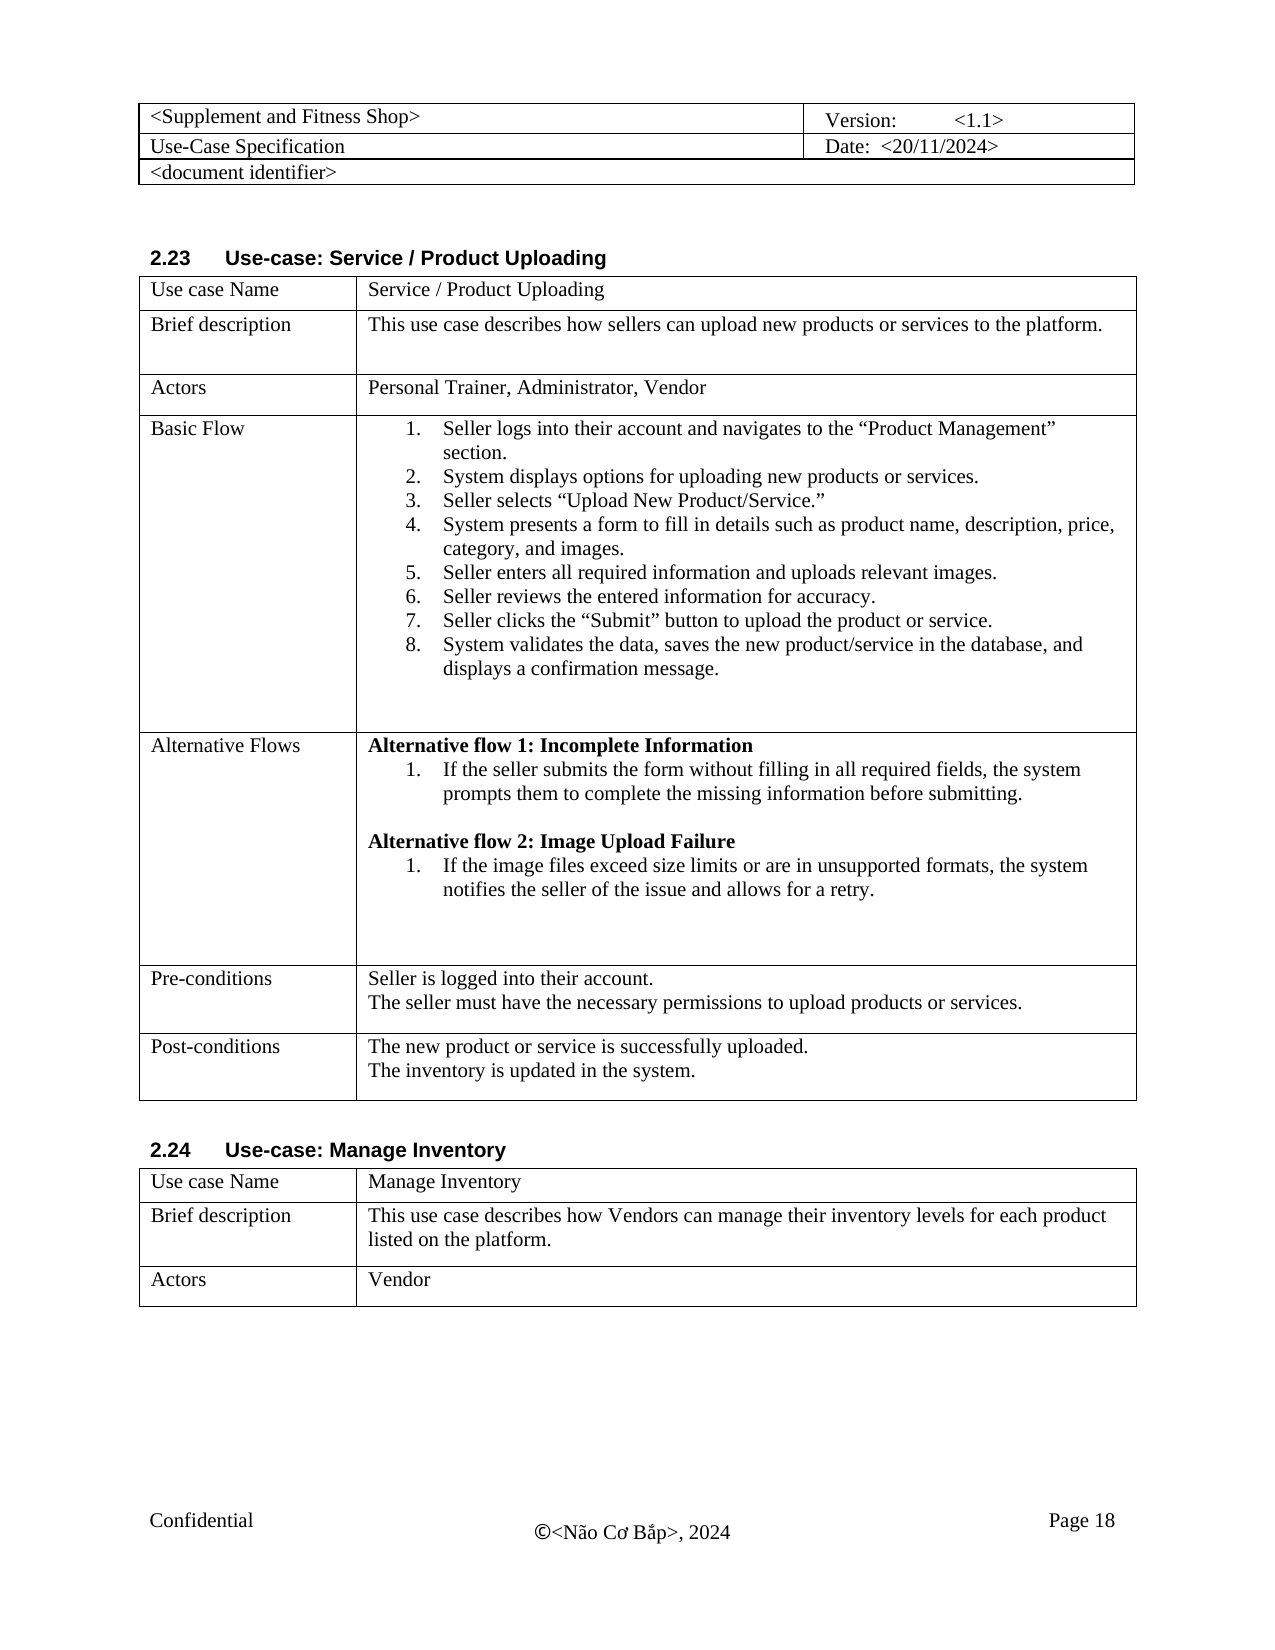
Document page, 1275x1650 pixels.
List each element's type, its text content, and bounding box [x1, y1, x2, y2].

subtitle Use-case: Manage Inventory [150, 1137, 1125, 1161]
subtitle Use-case: Service / Product Uploading [150, 246, 1125, 270]
